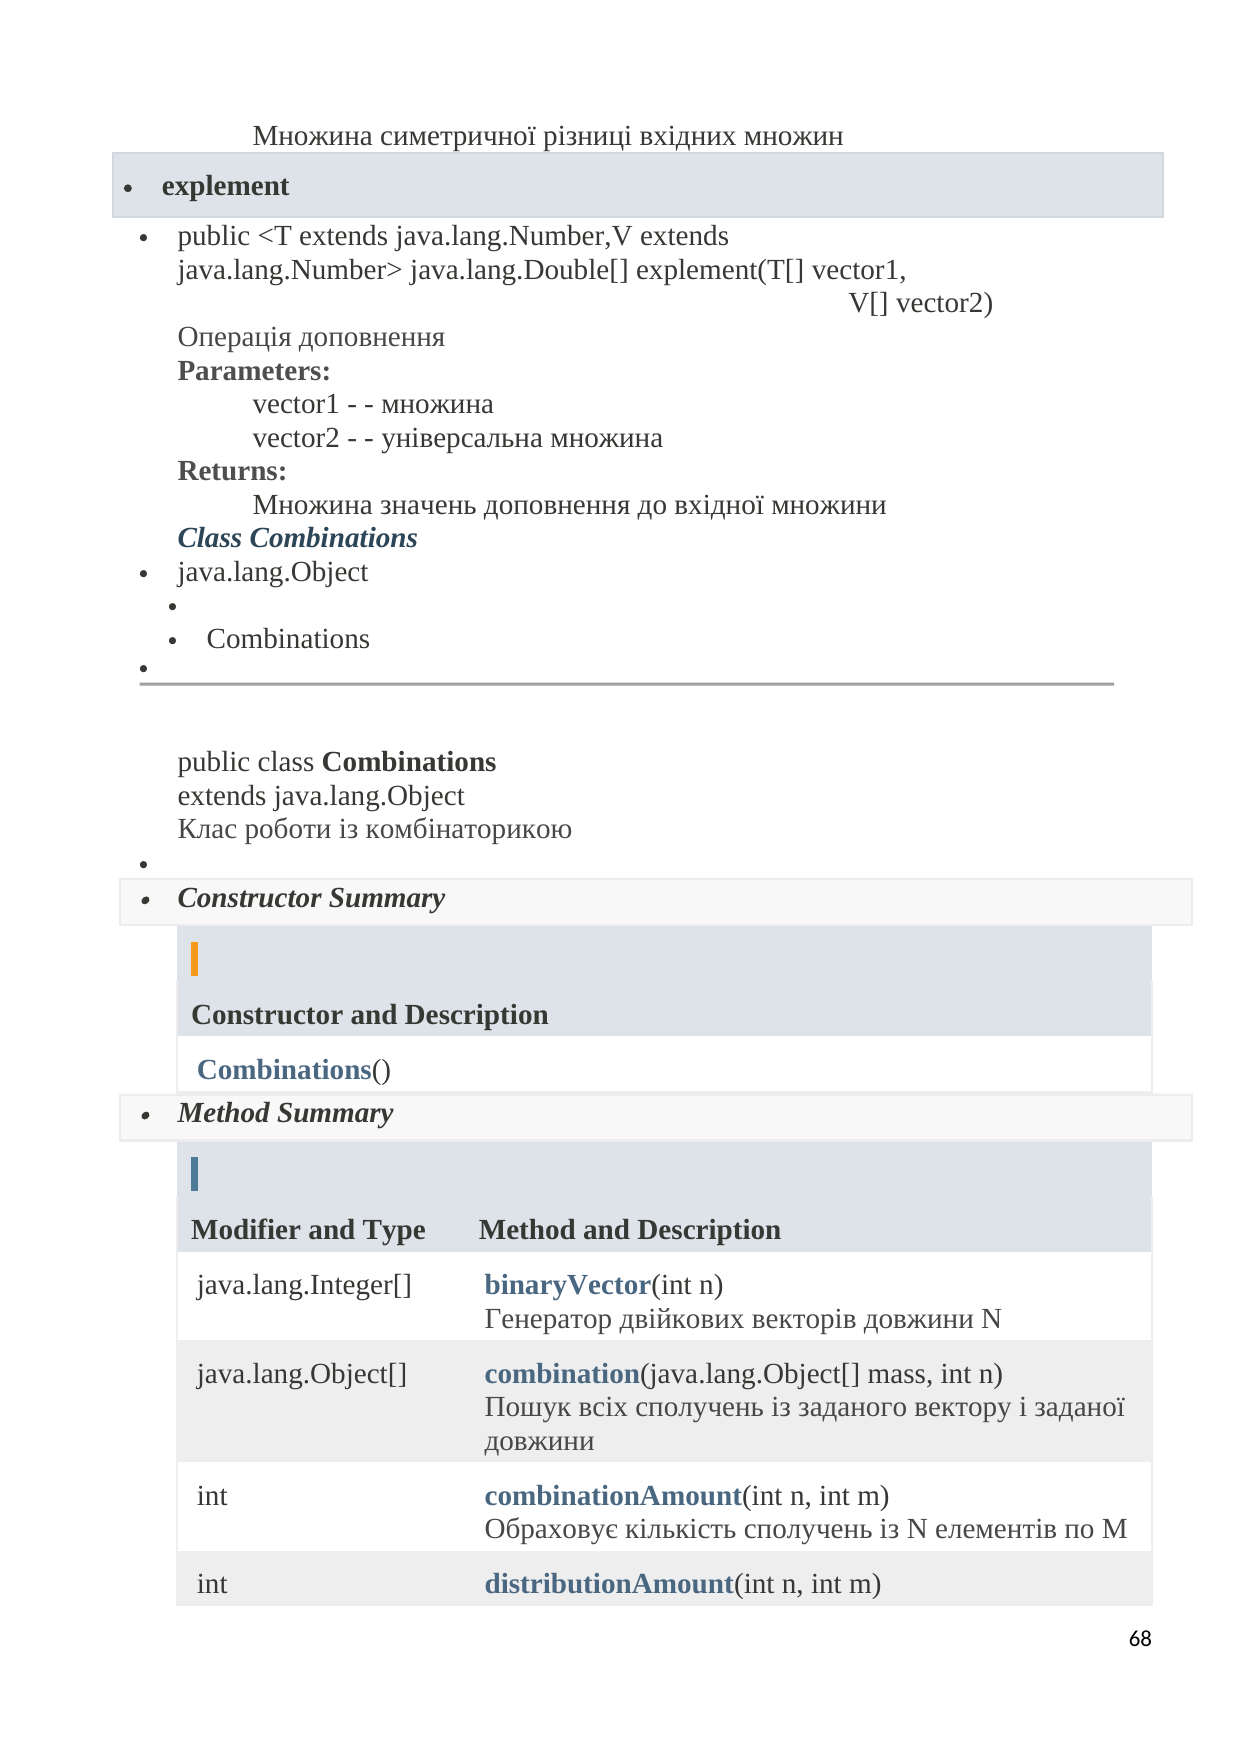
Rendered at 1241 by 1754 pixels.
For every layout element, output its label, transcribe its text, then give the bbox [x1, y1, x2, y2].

table_cell int [178, 1551, 465, 1606]
list Method Summary [121, 1096, 1191, 1139]
text vector2 - - універсальна множина [252, 420, 1152, 453]
table_cell binaryVector(int n) Генератор двійкових векторів довжини N [465, 1252, 1151, 1340]
list public <T extends java.lang.Number,V extends java.lang.Number> java.lang.Double[] explement(T[] vector1, [140, 218, 1152, 286]
text vector1 - - множина [252, 386, 1152, 420]
table_cell combination(java.lang.Object[] mass, int n) Пошук всіх сполучень із заданого вектору і заданої довжини [465, 1340, 1151, 1462]
text Множина симетричної різниці вхідних множин [252, 118, 1152, 152]
table_cell int [178, 1462, 465, 1551]
text Returns: [177, 453, 1152, 487]
list java.lang.Object [140, 554, 1152, 587]
text Множина значень доповнення до вхідної множини [252, 487, 1152, 520]
text extends java.lang.Object [177, 778, 1152, 811]
table_cell combinationAmount(int n, int m) Обраховує кількість сполучень із N елементів по M [465, 1462, 1151, 1551]
table_cell java.lang.Integer[] [178, 1252, 465, 1340]
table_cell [465, 1551, 1151, 1606]
text Операція доповнення [177, 319, 1152, 353]
table_header [177, 926, 1152, 981]
subtitle Class Combinations [177, 520, 1152, 554]
list Constructor Summary [121, 880, 1191, 924]
list Combinations [169, 621, 1152, 654]
table_cell Combinations() [178, 1036, 1151, 1091]
table_cell Modifier and Type [178, 1197, 465, 1252]
text V[] vector2) [177, 286, 1152, 319]
text public class Combinations [177, 744, 1152, 778]
table_header [177, 1142, 1152, 1197]
list explement [114, 154, 1162, 216]
table_cell Constructor and Description [178, 981, 1151, 1036]
table_cell java.lang.Object[] [178, 1340, 465, 1462]
text Клас роботи із комбінаторикою [177, 811, 1152, 845]
table_cell Method and Description [465, 1197, 1151, 1252]
text Parameters: [177, 353, 1152, 386]
